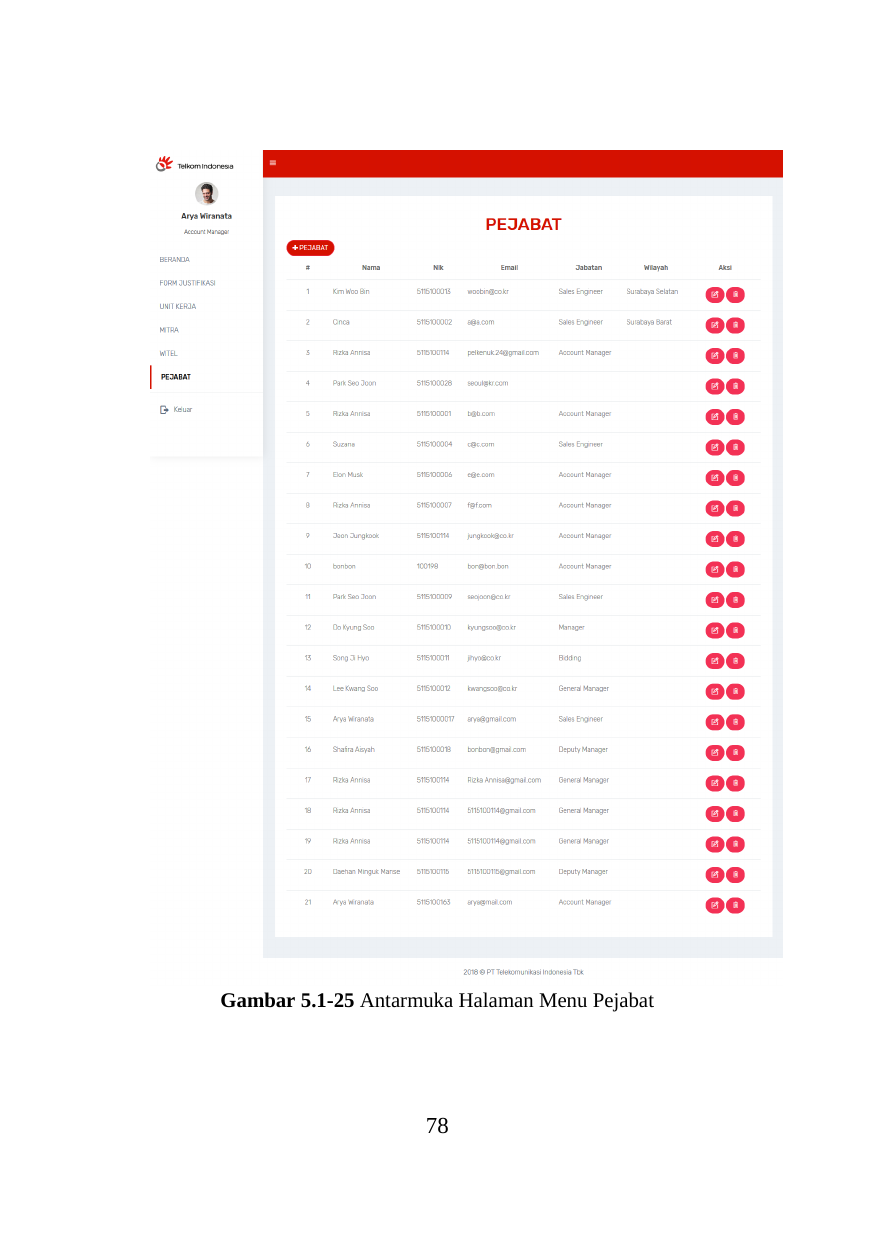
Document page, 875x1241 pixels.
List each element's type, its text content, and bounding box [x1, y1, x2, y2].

picture [150, 150, 783, 986]
